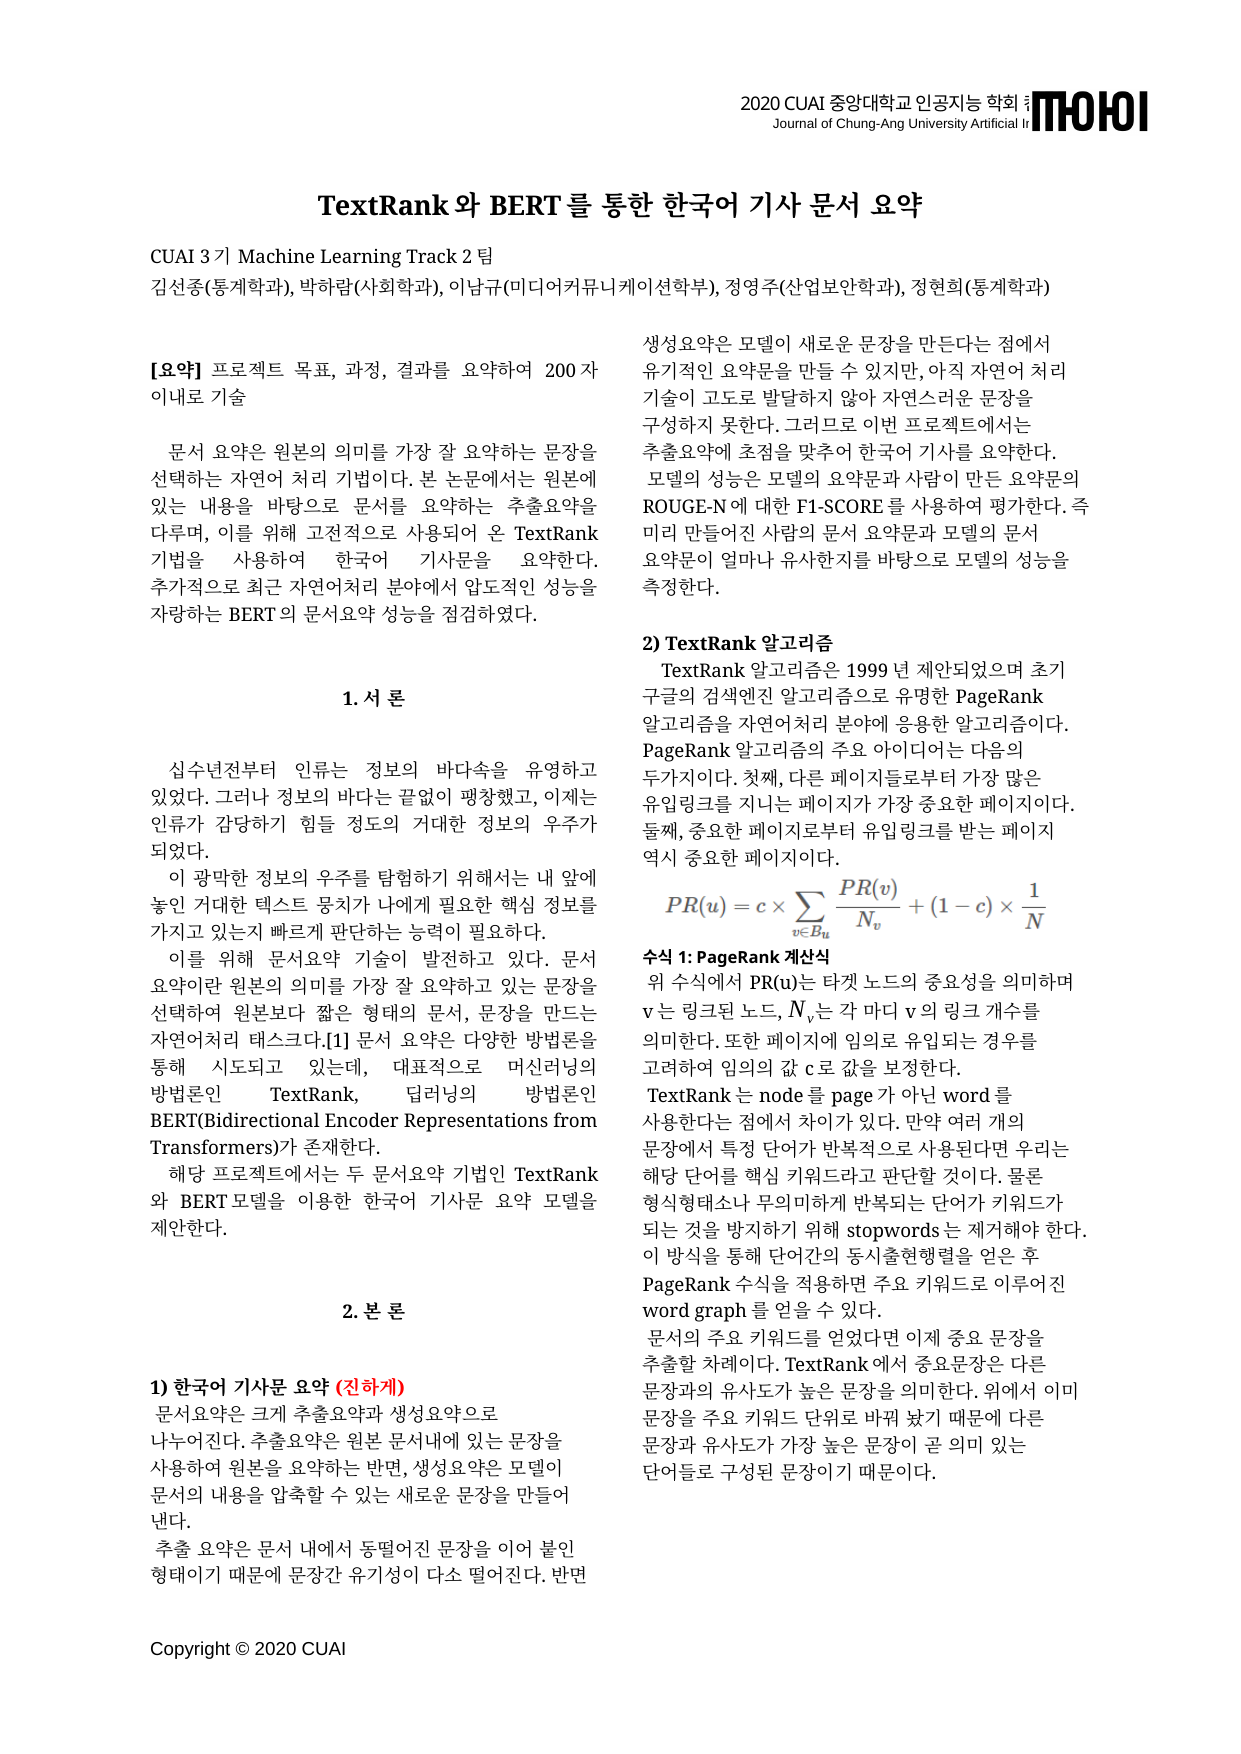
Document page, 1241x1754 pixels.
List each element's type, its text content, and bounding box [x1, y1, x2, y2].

text TextRank와 BERT를 통한 한국어 기사 문서 요약 [150, 184, 1090, 223]
text 추출 요약은 문서 내에서 동떨어진 문장을 이어 붙인 형태이기 때문에 문장간 유기성이 다소 떨어진다. 반면 생성요약은 모델이 새로운 문장을 만든다는 점에서 유기적인 요약문을 만들 수 있지만, 아직 자연어 처리 기술이 고도로 발달하지 않아 자연스러운 문장을 구성하지 못한다. 그러므로 이번 프로젝트에서는 추출요약에 초점을 맞추어 한국어 기사를 요약한다. [642, 330, 1090, 465]
text TextRank 알고리즘은 1999년 제안되었으며 초기 구글의 검색엔진 알고리즘으로 유명한 PageRank 알고리즘을 자연어처리 분야에 응용한 알고리즘이다. PageRank 알고리즘의 주요 아이디어는 다음의 두가지이다. 첫째, 다른 페이지들로부터 가장 많은 유입링크를 지니는 페이지가 가장 중요한 페이지이다. 둘째, 중요한 페이지로부터 유입링크를 받는 페이지 역시 중요한 페이지이다. [642, 655, 1090, 871]
text CUAI 3기 Machine Learning Track 2팀 [150, 242, 1090, 269]
text 추출 요약은 문서 내에서 동떨어진 문장을 이어 붙인 형태이기 때문에 문장간 유기성이 다소 떨어진다. 반면 생성요약은 모델이 새로운 문장을 만든다는 점에서 유기적인 요약문을 만들 수 있지만, 아직 자연어 처리 기술이 고도로 발달하지 않아 자연스러운 문장을 구성하지 못한다. 그러므로 이번 프로젝트에서는 추출요약에 초점을 맞추어 한국어 기사를 요약한다. [150, 1534, 598, 1588]
text 문서 요약은 원본의 의미를 가장 잘 요약하는 문장을 선택하는 자연어 처리 기법이다. 본 논문에서는 원본에 있는 내용을 바탕으로 문서를 요약하는 추출요약을 다루며, 이를 위해 고전적으로 사용되어 온 TextRank 기법을 사용하여 한국어 기사문을 요약한다. 추가적으로 최근 자연어처리 분야에서 압도적인 성능을 자랑하는 BERT의 문서요약 성능을 점검하였다. [150, 438, 598, 627]
text 해당 프로젝트에서는 두 문서요약 기법인 TextRank와 BERT모델을 이용한 한국어 기사문 요약 모델을 제안한다. [150, 1159, 598, 1240]
text 1. 서 론 [150, 684, 598, 711]
text 2. 본 론 [150, 1297, 598, 1324]
text [요약] 프로젝트 목표, 과정, 결과를 요약하여 200자 이내로 기술 [150, 356, 598, 410]
text 이 광막한 정보의 우주를 탐험하기 위해서는 내 앞에 놓인 거대한 텍스트 뭉치가 나에게 필요한 핵심 정보를 가지고 있는지 빠르게 판단하는 능력이 필요하다. [150, 864, 598, 945]
picture [661, 871, 1060, 944]
text 십수년전부터 인류는 정보의 바다속을 유영하고 있었다. 그러나 정보의 바다는 끝없이 팽창했고, 이제는 인류가 감당하기 힘들 정도의 거대한 정보의 우주가 되었다. [150, 756, 598, 864]
picture [1028, 89, 1150, 135]
text 문서의 주요 키워드를 얻었다면 이제 중요 문장을 추출할 차례이다. TextRank에서 중요문장은 다른 문장과의 유사도가 높은 문장을 의미한다. 위에서 이미 문장을 주요 키워드 단위로 바꿔 놨기 때문에 다른 문장과 유사도가 가장 높은 문장이 곧 의미 있는 단어들로 구성된 문장이기 때문이다. [642, 1323, 1090, 1485]
text 이를 위해 문서요약 기술이 발전하고 있다. 문서 요약이란 원본의 의미를 가장 잘 요약하고 있는 문장을 선택하여 원본보다 짧은 형태의 문서, 문장을 만드는 자연어처리 태스크다.[1] 문서 요약은 다양한 방법론을 통해 시도되고 있는데, 대표적으로 머신러닝의 방법론인 TextRank, 딥러닝의 방법론인 BERT(Bidirectional Encoder Representations from Transformers)가 존재한다. [150, 945, 598, 1159]
text 수식 1: PageRank 계산식 [642, 944, 1090, 968]
text TextRank는 node를 page가 아닌 word를 사용한다는 점에서 차이가 있다. 만약 여러 개의 문장에서 특정 단어가 반복적으로 사용된다면 우리는 해당 단어를 핵심 키워드라고 판단할 것이다. 물론 형식형태소나 무의미하게 반복되는 단어가 키워드가 되는 것을 방지하기 위해 stopwords는 제거해야 한다. 이 방식을 통해 단어간의 동시출현행렬을 얻은 후 PageRank 수식을 적용하면 주요 키워드로 이루어진 word graph를 얻을 수 있다. [642, 1081, 1090, 1323]
text 2) TextRank 알고리즘 [642, 628, 1090, 655]
text 1) 한국어 기사문 요약 (진하게) [150, 1372, 598, 1399]
text 모델의 성능은 모델의 요약문과 사람이 만든 요약문의 ROUGE-N에 대한 F1-SCORE를 사용하여 평가한다. 즉 미리 만들어진 사람의 문서 요약문과 모델의 문서 요약문이 얼마나 유사한지를 바탕으로 모델의 성능을 측정한다. [642, 465, 1090, 600]
text 문서요약은 크게 추출요약과 생성요약으로 나누어진다. 추출요약은 원본 문서내에 있는 문장을 사용하여 원본을 요약하는 반면, 생성요약은 모델이 문서의 내용을 압축할 수 있는 새로운 문장을 만들어 낸다. [150, 1399, 598, 1534]
text 위 수식에서 PR(u)는 타겟 노드의 중요성을 의미하며 v는 링크된 노드, 는 각 마디 v의 링크 개수를 의미한다. 또한 페이지에 임의로 유입되는 경우를 고려하여 임의의 값 c로 값을 보정한다. [642, 968, 1090, 1081]
text 김선종(통계학과), 박하람(사회학과), 이남규(미디어커뮤니케이션학부), 정영주(산업보안학과), 정현희(통계학과) [150, 273, 1090, 300]
